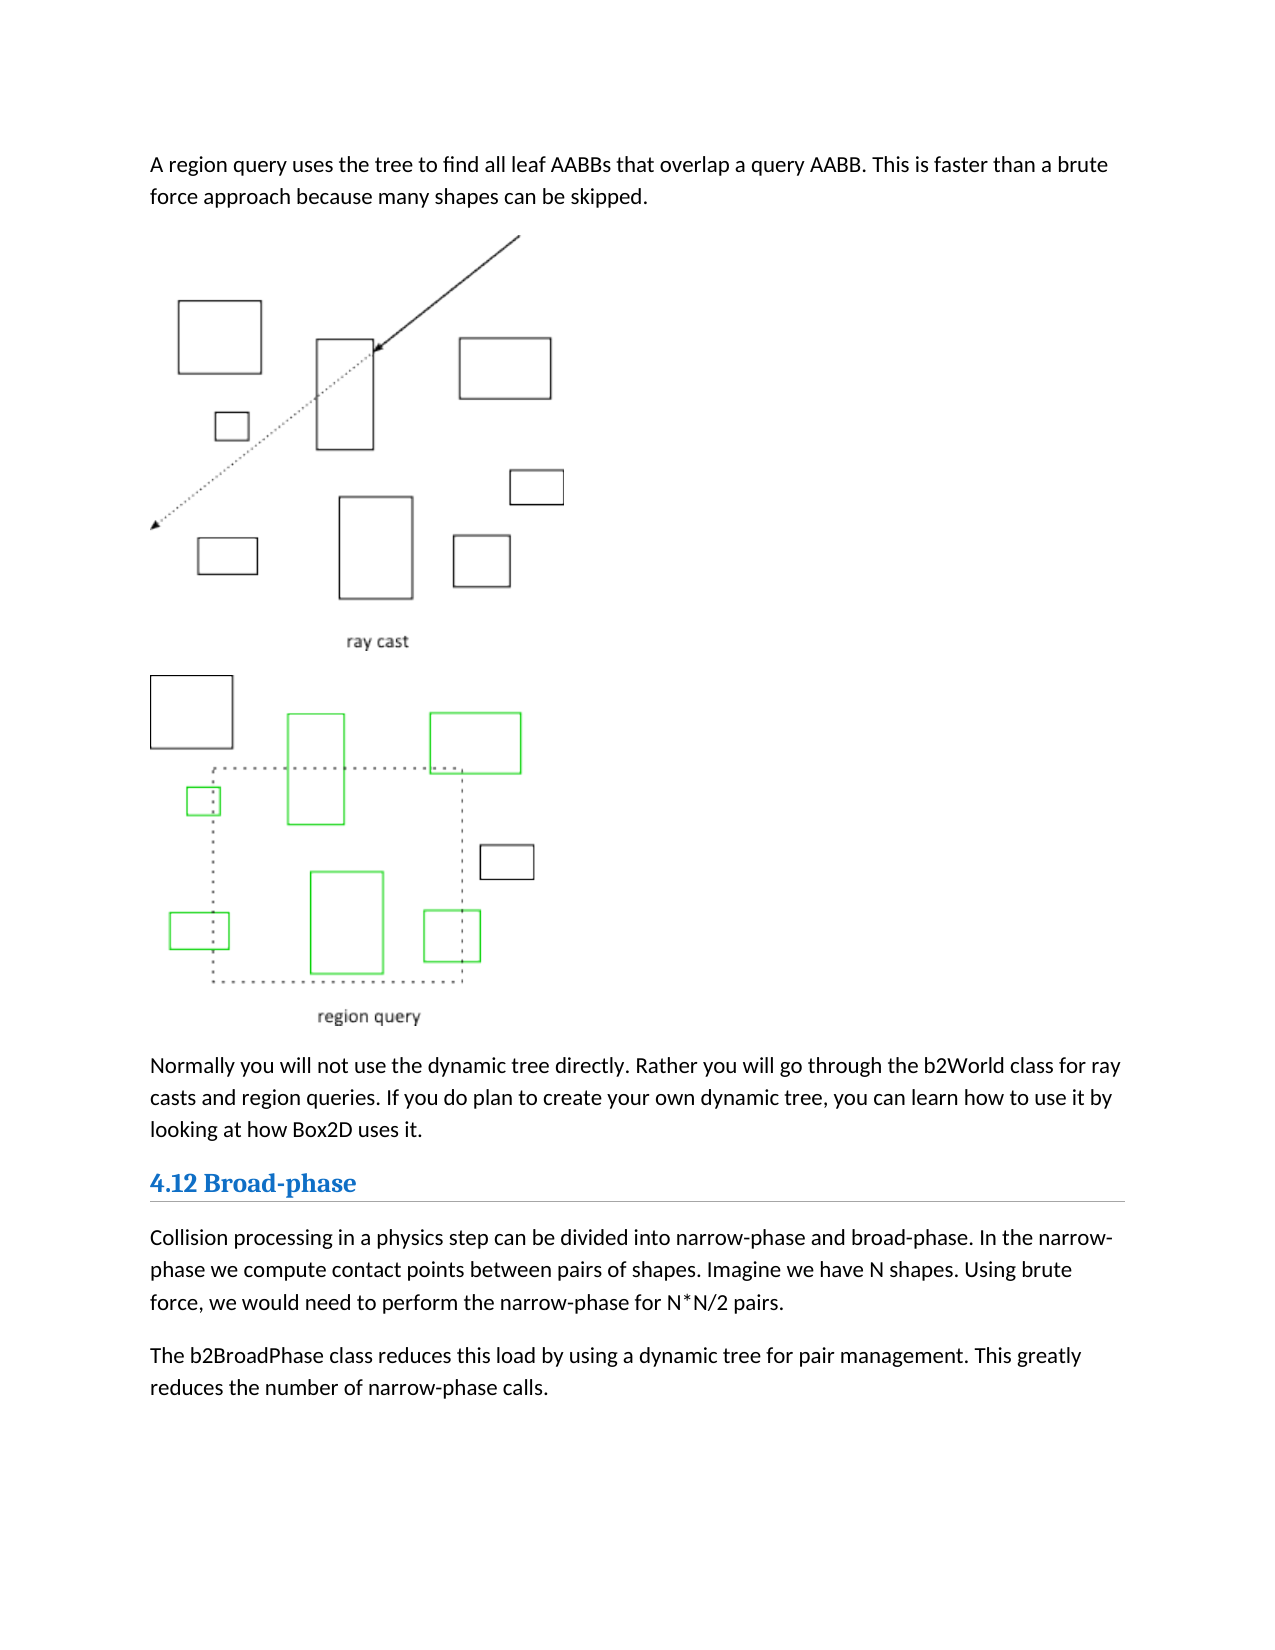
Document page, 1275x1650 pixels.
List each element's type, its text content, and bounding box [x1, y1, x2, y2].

picture [150, 235, 564, 651]
subtitle Broad-phase [150, 1168, 1125, 1201]
text Normally you will not use the dynamic tree directly. Rather you will go through the b2World class for ray casts and region queries. If you do plan to create your own dynamic tree, you can learn how to use it by looking at how Box2D uses it. [150, 1051, 1125, 1143]
picture [150, 675, 535, 1026]
text The b2BroadPhase class reduces this load by using a dynamic tree for pair management. This greatly reduces the number of narrow-phase calls. [150, 1341, 1125, 1401]
text Collision processing in a physics step can be divided into narrow-phase and broad-phase. In the narrow-phase we compute contact points between pairs of shapes. Imagine we have N shapes. Using brute force, we would need to perform the narrow-phase for N*N/2 pairs. [150, 1223, 1125, 1316]
text A region query uses the tree to find all leaf AABBs that overlap a query AABB. This is faster than a brute force approach because many shapes can be skipped. [150, 150, 1125, 210]
